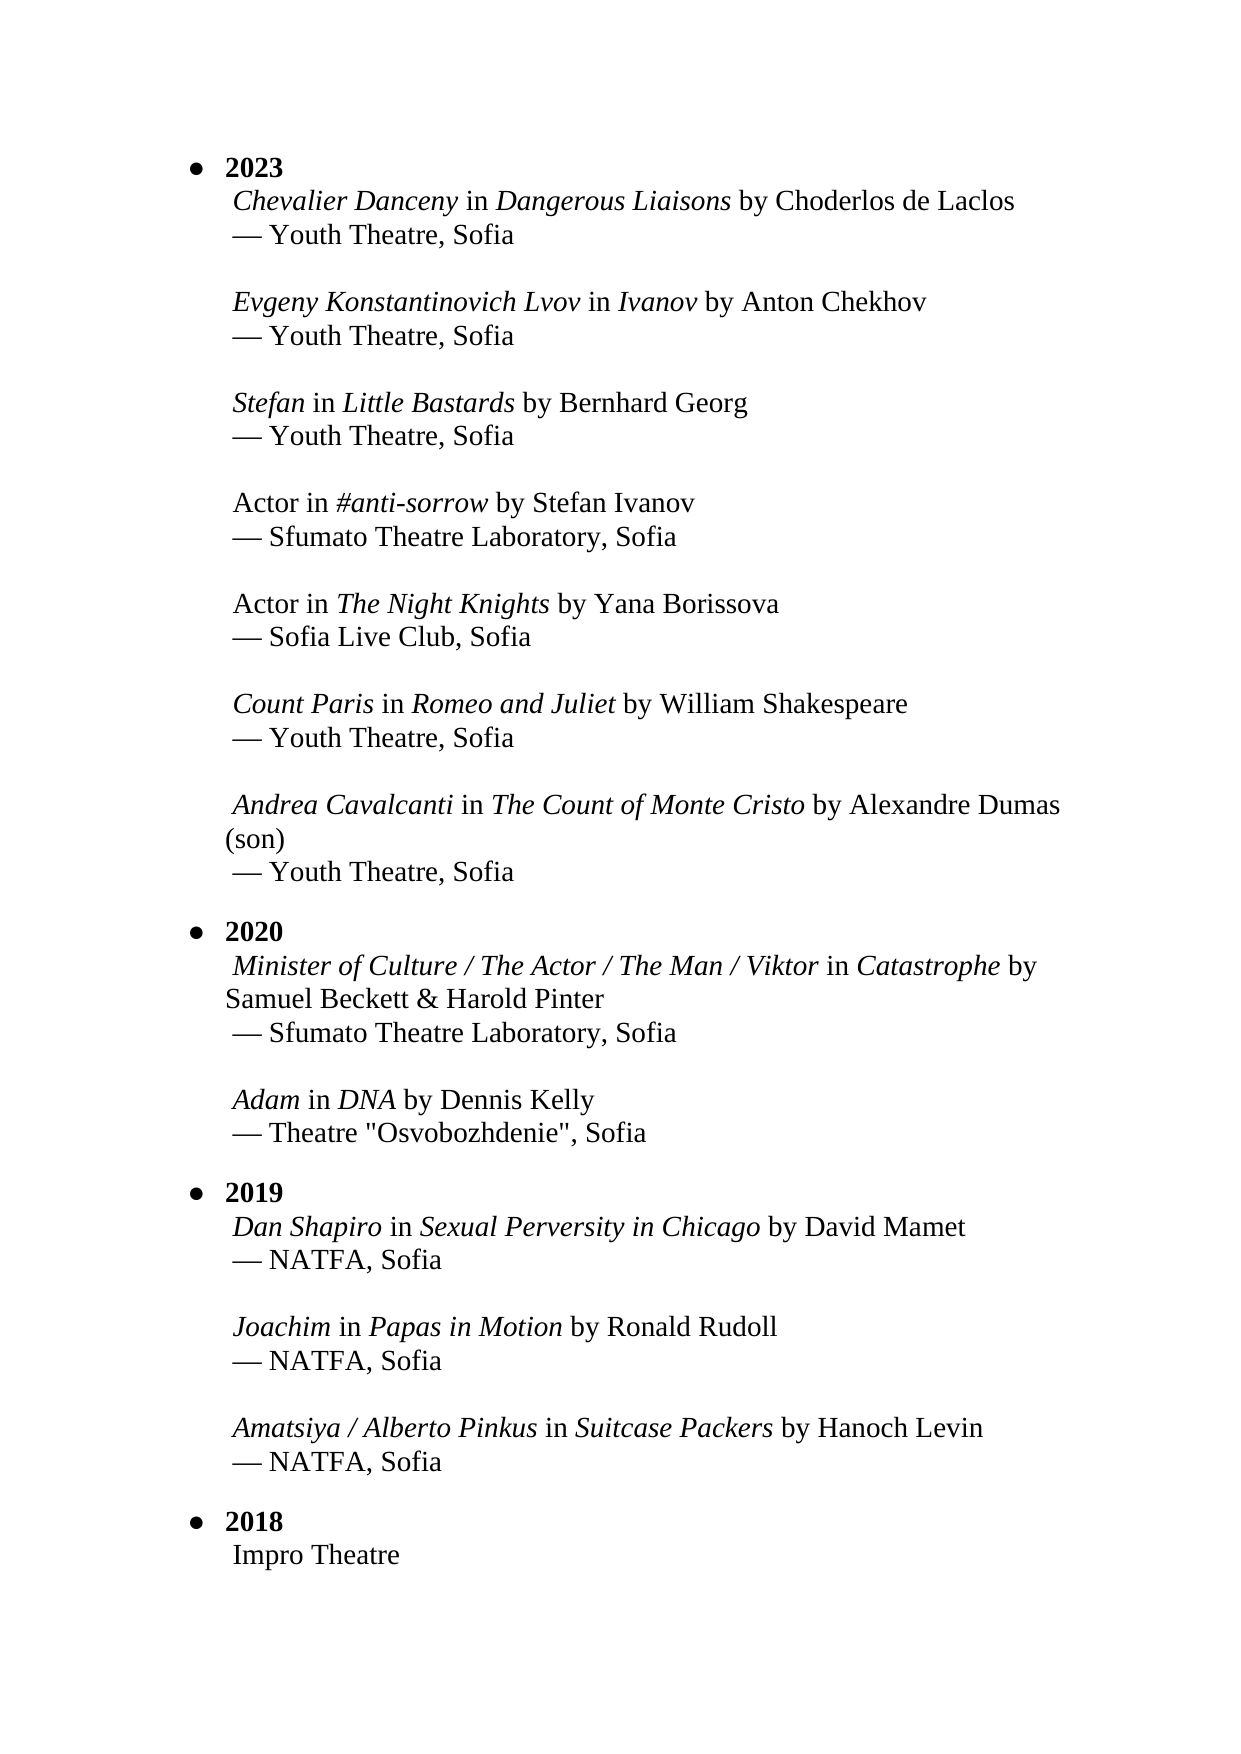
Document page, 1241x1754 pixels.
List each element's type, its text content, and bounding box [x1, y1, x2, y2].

list 2020 Minister of Culture / The Actor / The Man / Viktor in Catastrophe by Samuel Beckett & Harold Pinter — Sfumato Theatre Laboratory, Sofia Adam in DNA by Dennis Kelly — Theatre "Osvobozhdenie", Sofia [187, 914, 1090, 1175]
list 2019 Dan Shapiro in Sexual Perversity in Chicago by David Mamet — NATFA, Sofia Joachim in Papas in Motion by Ronald Rudoll — NATFA, Sofia Amatsiya / Alberto Pinkus in Suitcase Packers by Hanoch Levin — NATFA, Sofia [187, 1175, 1090, 1504]
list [187, 1504, 1090, 1571]
list 2023 Chevalier Danceny in Dangerous Liaisons by Choderlos de Laclos — Youth Theatre, Sofia Evgeny Konstantinovich Lvov in Ivanov by Anton Chekhov — Youth Theatre, Sofia Stefan in Little Bastards by Bernhard Georg — Youth Theatre, Sofia Actor in #anti-sorrow by Stefan Ivanov — Sfumato Theatre Laboratory, Sofia Actor in The Night Knights by Yana Borissova — Sofia Live Club, Sofia Count Paris in Romeo and Juliet by William Shakespeare — Youth Theatre, Sofia Andrea Cavalcanti in The Count of Monte Cristo by Alexandre Dumas (son) — Youth Theatre, Sofia [187, 150, 1090, 914]
